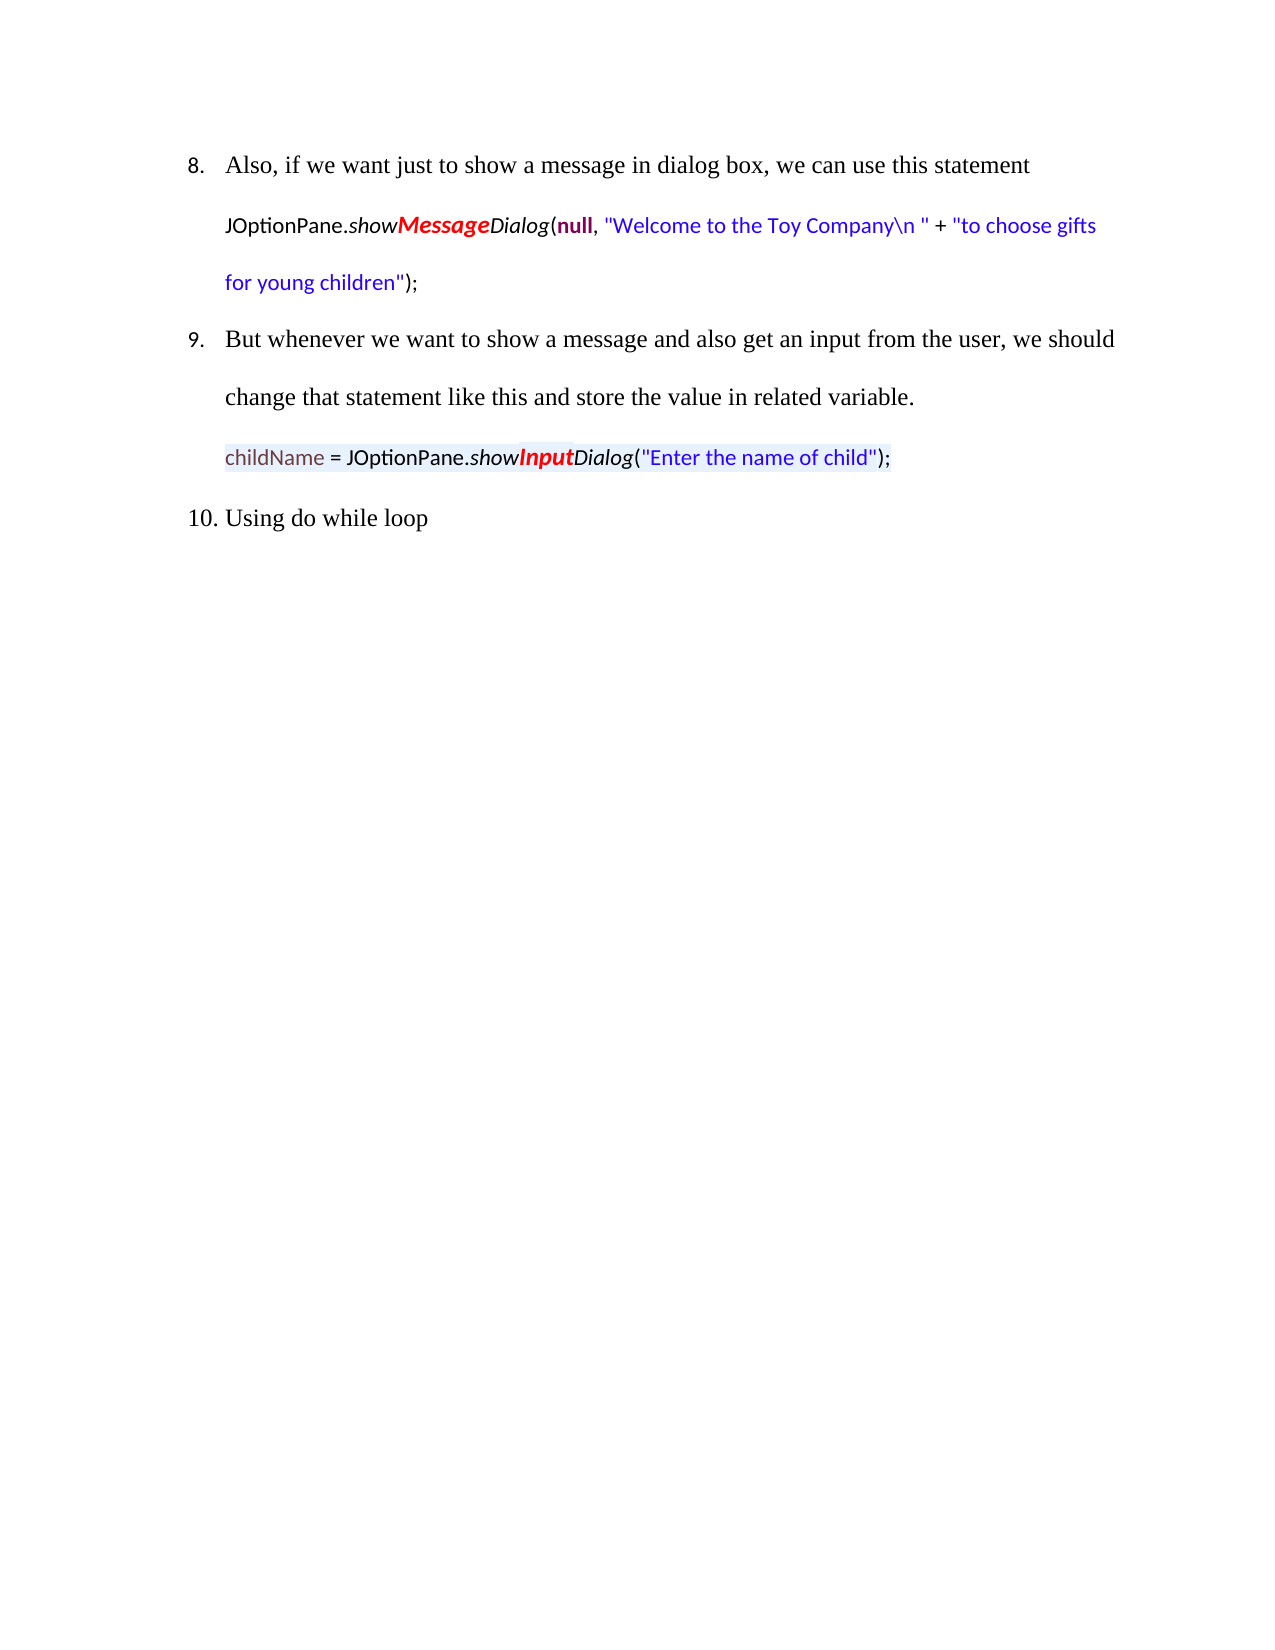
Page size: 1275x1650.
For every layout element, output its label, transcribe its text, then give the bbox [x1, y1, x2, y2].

list But whenever we want to show a message and also get an input from the user, we should change that statement like this and store the value in related variable. childName = JOptionPane.showInputDialog("Enter the name of child"); [187, 324, 1125, 472]
list Also, if we want just to show a message in dialog box, we can use this statement JOptionPane.showMessageDialog(null, "Welcome to the Toy Company\n " + "to choose gifts for young children"); [187, 150, 1125, 296]
list Using do while loop [187, 503, 1125, 531]
